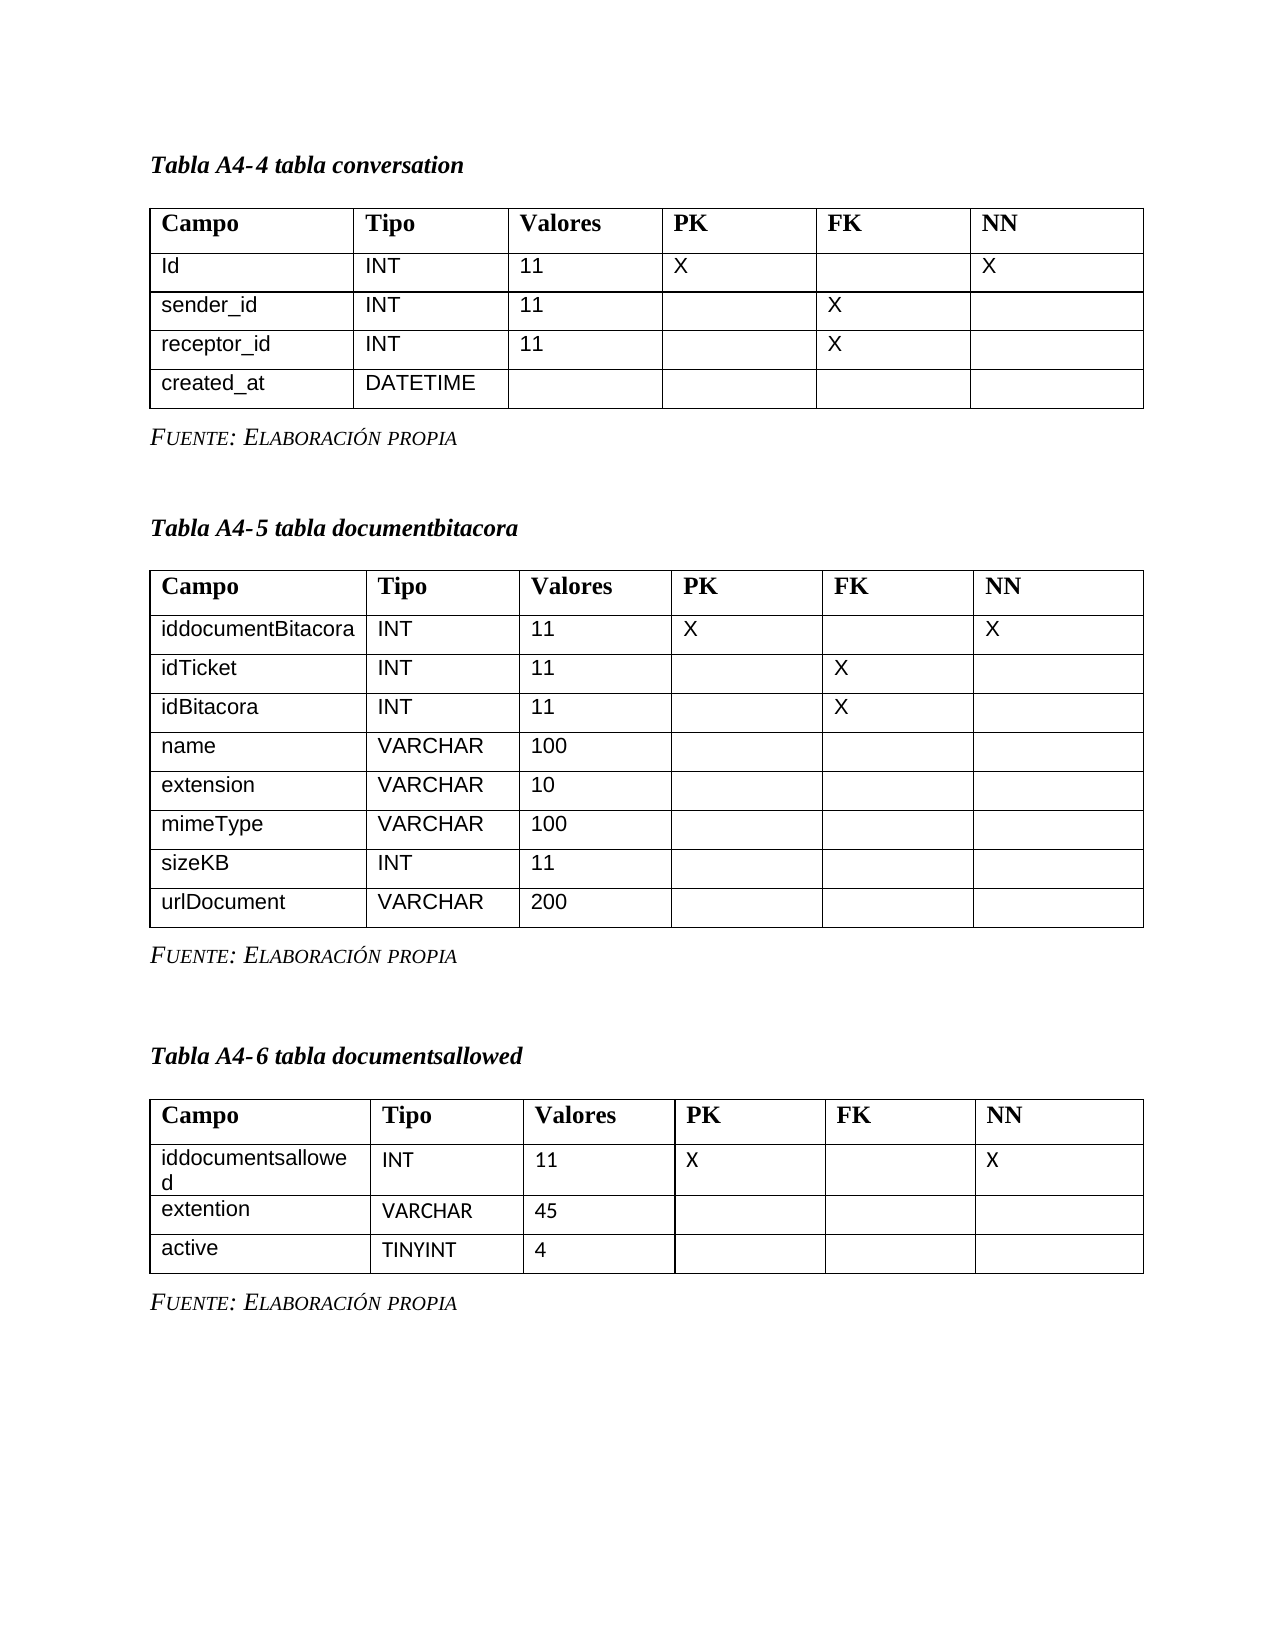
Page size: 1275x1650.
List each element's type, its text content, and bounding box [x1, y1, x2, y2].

table_cell [823, 772, 973, 810]
table_header Campo [151, 209, 353, 252]
table_cell X [817, 331, 970, 369]
table_cell X [817, 293, 970, 330]
table_cell [971, 370, 1143, 408]
table_cell X [971, 254, 1143, 291]
table_cell [826, 1145, 975, 1195]
table_header NN [974, 571, 1143, 615]
table_cell X [976, 1145, 1143, 1195]
table_cell urlDocument [151, 889, 366, 927]
table_cell X [974, 616, 1143, 654]
table_cell [672, 889, 822, 927]
table_cell 100 [520, 811, 671, 849]
table_header PK [672, 571, 822, 615]
table_cell [672, 772, 822, 810]
table_cell sizeKB [151, 850, 366, 888]
table_cell TINYINT [371, 1235, 523, 1273]
table_cell VARCHAR [367, 811, 519, 849]
text Tabla A4-6 tabla documentsallowed [150, 1041, 1125, 1070]
table_cell [826, 1196, 975, 1234]
table_cell 100 [520, 733, 671, 771]
table_cell active [151, 1235, 370, 1273]
table_cell INT [367, 694, 519, 732]
table_cell created_at [151, 370, 353, 408]
table_header Tipo [367, 571, 519, 615]
table_cell [823, 616, 973, 654]
table_cell 11 [524, 1145, 674, 1195]
text Tabla A4-5 tabla documentbitacora [150, 513, 1125, 541]
table_cell idBitacora [151, 694, 366, 732]
table_cell 11 [509, 293, 662, 330]
table_header PK [676, 1100, 825, 1144]
table_cell [823, 811, 973, 849]
table_cell 45 [524, 1196, 674, 1234]
table_header Tipo [354, 209, 508, 252]
table_cell X [676, 1145, 825, 1195]
table_cell 10 [520, 772, 671, 810]
table_cell [672, 694, 822, 732]
table_cell receptor_id [151, 331, 353, 369]
table_cell [976, 1235, 1143, 1273]
table_header PK [663, 209, 816, 252]
table_cell INT [354, 254, 508, 291]
table_cell [817, 254, 970, 291]
table_cell INT [367, 655, 519, 693]
table_cell DATETIME [354, 370, 508, 408]
text Fuente: Elaboración propia [150, 940, 1125, 969]
table_cell 11 [520, 850, 671, 888]
table_cell [974, 811, 1143, 849]
text Tabla A4-4 tabla conversation [150, 150, 1125, 179]
table_cell mimeType [151, 811, 366, 849]
table_cell INT [371, 1145, 523, 1195]
table_cell [974, 850, 1143, 888]
table_cell idTicket [151, 655, 366, 693]
table_cell [974, 655, 1143, 693]
table_cell 11 [520, 616, 671, 654]
table_header Campo [151, 571, 366, 615]
table_header NN [976, 1100, 1143, 1144]
table_cell extension [151, 772, 366, 810]
table_cell INT [354, 331, 508, 369]
table_cell INT [367, 616, 519, 654]
table_cell sender_id [151, 293, 353, 330]
table_cell 11 [520, 694, 671, 732]
table_cell [663, 293, 816, 330]
table_cell [672, 655, 822, 693]
table_header FK [823, 571, 973, 615]
table_cell [823, 733, 973, 771]
table_cell Id [151, 254, 353, 291]
table_header FK [817, 209, 970, 252]
table_cell INT [354, 293, 508, 330]
table_header Campo [151, 1100, 370, 1144]
table_cell [971, 293, 1143, 330]
table_cell INT [367, 850, 519, 888]
table_cell [663, 331, 816, 369]
table_cell [672, 850, 822, 888]
table_header Valores [520, 571, 671, 615]
table_cell [509, 370, 662, 408]
table_cell 11 [509, 254, 662, 291]
table_cell [974, 889, 1143, 927]
table_header Valores [509, 209, 662, 252]
table_cell [976, 1196, 1143, 1234]
table_cell [676, 1196, 825, 1234]
table_cell VARCHAR [367, 889, 519, 927]
table_cell X [672, 616, 822, 654]
table_cell [974, 694, 1143, 732]
table_cell 11 [509, 331, 662, 369]
table_cell [672, 811, 822, 849]
table_header Valores [524, 1100, 674, 1144]
table_cell [663, 370, 816, 408]
table_cell X [823, 655, 973, 693]
table_cell extention [151, 1196, 370, 1234]
table_cell [676, 1235, 825, 1273]
table_cell VARCHAR [371, 1196, 523, 1234]
table_cell [672, 733, 822, 771]
table_cell [817, 370, 970, 408]
table_header FK [826, 1100, 975, 1144]
table_cell VARCHAR [367, 772, 519, 810]
table_cell VARCHAR [367, 733, 519, 771]
table_cell [974, 733, 1143, 771]
text Fuente: Elaboración propia [150, 422, 1125, 451]
table_header Tipo [371, 1100, 523, 1144]
table_header NN [971, 209, 1143, 252]
table_cell [971, 331, 1143, 369]
table_cell [823, 889, 973, 927]
table_cell [826, 1235, 975, 1273]
table_cell [974, 772, 1143, 810]
table_cell X [823, 694, 973, 732]
table_cell iddocumentsallowed [151, 1145, 370, 1195]
table_cell X [663, 254, 816, 291]
table_cell 200 [520, 889, 671, 927]
table_cell 11 [520, 655, 671, 693]
text Fuente: Elaboración propia [150, 1287, 1125, 1315]
table_cell iddocumentBitacora [151, 616, 366, 654]
table_cell 4 [524, 1235, 674, 1273]
table_cell [823, 850, 973, 888]
table_cell name [151, 733, 366, 771]
